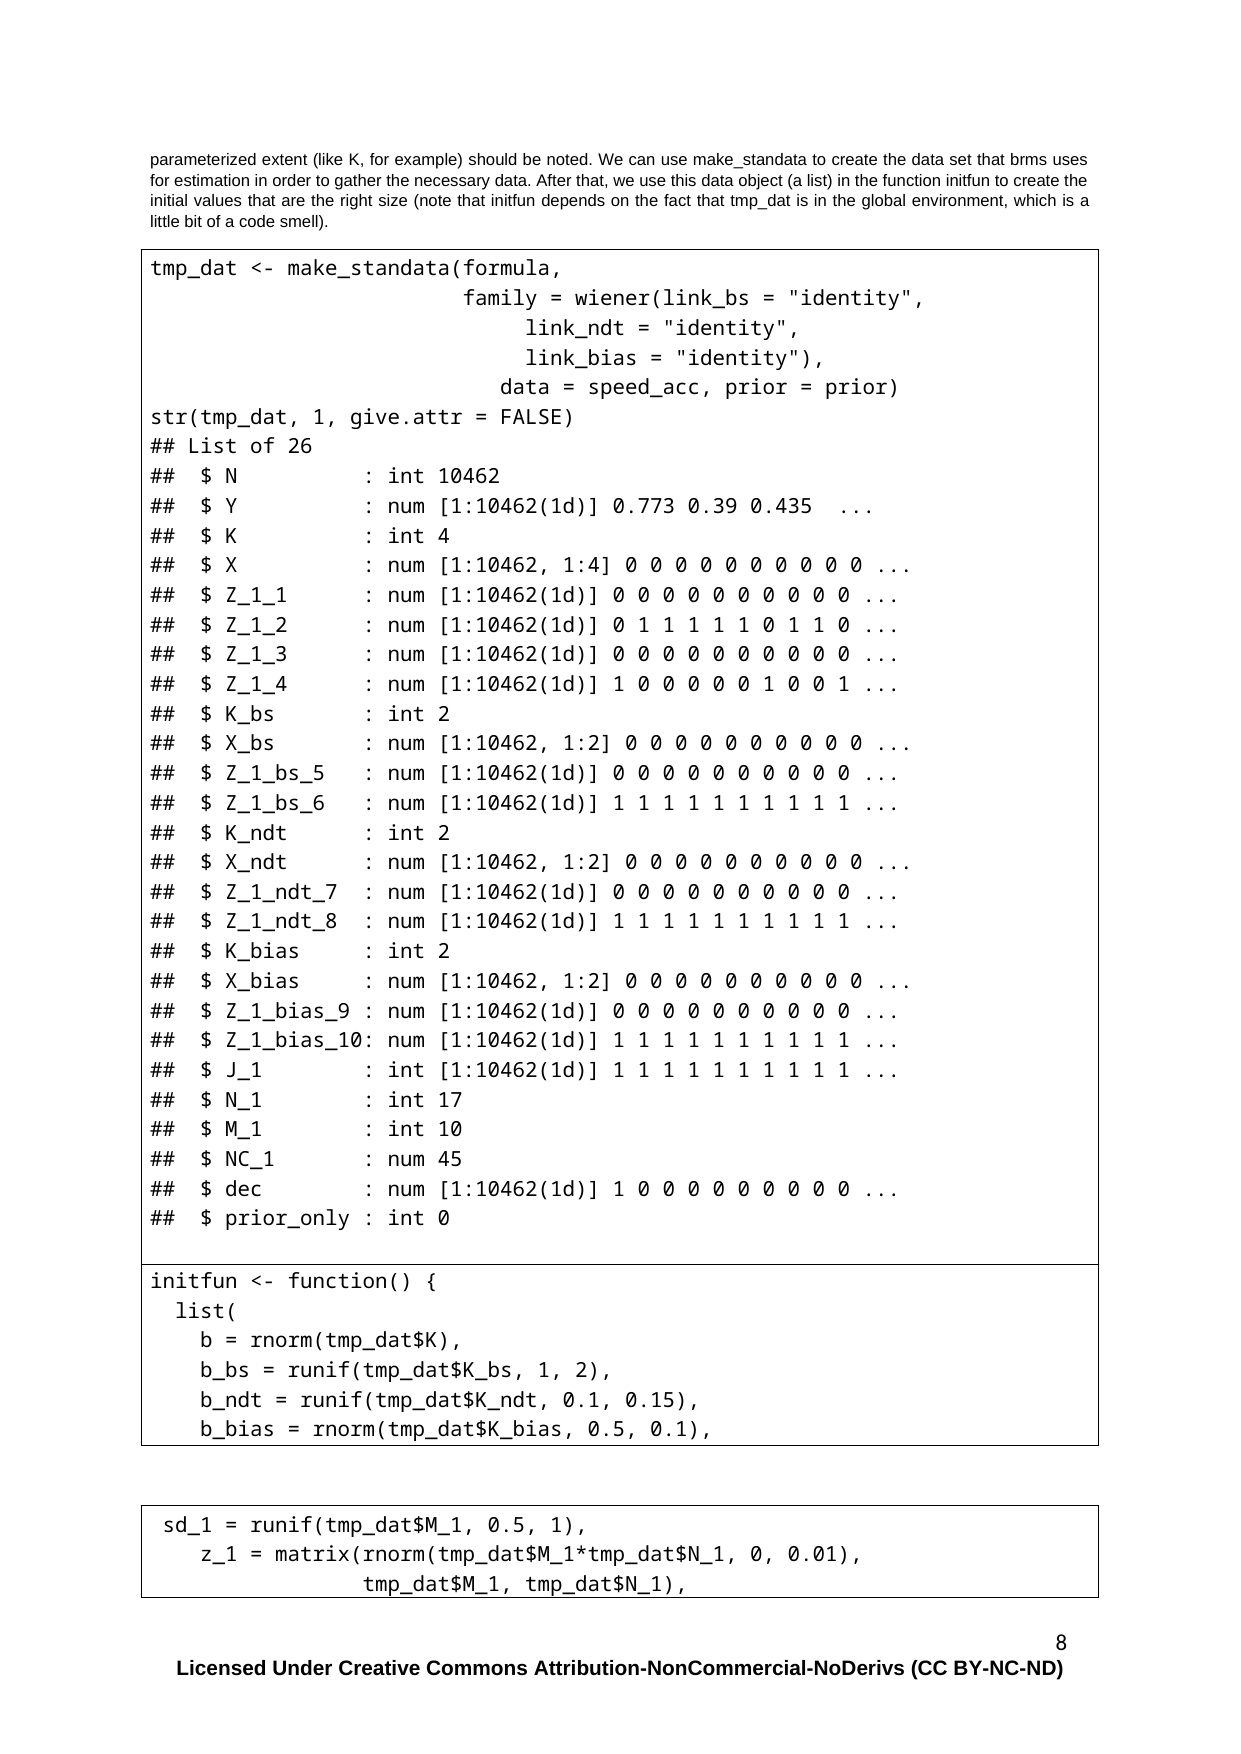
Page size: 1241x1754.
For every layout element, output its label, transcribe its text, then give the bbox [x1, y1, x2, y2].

text str(tmp_dat, 1, give.attr = FALSE) [150, 401, 1090, 430]
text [150, 150, 1090, 231]
text ## $ Y : num [1:10462(1d)] 0.773 0.39 0.435 ... [150, 490, 1090, 519]
text ## $ Z_1_bias_10: num [1:10462(1d)] 1 1 1 1 1 1 1 1 1 1 ... [150, 1024, 1090, 1054]
text ## $ Z_1_2 : num [1:10462(1d)] 0 1 1 1 1 1 0 1 1 0 ... [150, 608, 1090, 638]
text link_ndt = "identity", [150, 312, 1090, 341]
text ## $ Z_1_4 : num [1:10462(1d)] 1 0 0 0 0 0 1 0 0 1 ... [150, 668, 1090, 698]
text ## $ X_bias : num [1:10462, 1:2] 0 0 0 0 0 0 0 0 0 0 ... [150, 965, 1090, 994]
text link_bias = "identity"), [150, 341, 1090, 371]
text ## $ Z_1_ndt_8 : num [1:10462(1d)] 1 1 1 1 1 1 1 1 1 1 ... [150, 905, 1090, 935]
text b_bs = runif(tmp_dat$K_bs, 1, 2), [150, 1354, 1090, 1383]
text tmp_dat$M_1, tmp_dat$N_1), [150, 1568, 1090, 1597]
text b_ndt = runif(tmp_dat$K_ndt, 0.1, 0.15), [150, 1383, 1090, 1413]
text ## $ K_bs : int 2 [150, 698, 1090, 727]
text family = wiener(link_bs = "identity", [150, 282, 1090, 312]
text ## $ M_1 : int 10 [150, 1113, 1090, 1143]
text ## $ Z_1_3 : num [1:10462(1d)] 0 0 0 0 0 0 0 0 0 0 ... [150, 638, 1090, 668]
text ## $ Z_1_bs_5 : num [1:10462(1d)] 0 0 0 0 0 0 0 0 0 0 ... [150, 757, 1090, 787]
text sd_1 = runif(tmp_dat$M_1, 0.5, 1), [142, 1506, 1098, 1538]
text ## $ NC_1 : num 45 [150, 1143, 1090, 1173]
text list( [150, 1294, 1090, 1324]
text initfun <- function() { [150, 1265, 1090, 1294]
text ## List of 26 [150, 430, 1090, 460]
text ## $ K_ndt : int 2 [150, 816, 1090, 846]
text ## $ X : num [1:10462, 1:4] 0 0 0 0 0 0 0 0 0 0 ... [150, 549, 1090, 579]
text ## $ X_bs : num [1:10462, 1:2] 0 0 0 0 0 0 0 0 0 0 ... [150, 727, 1090, 757]
text ## $ Z_1_ndt_7 : num [1:10462(1d)] 0 0 0 0 0 0 0 0 0 0 ... [150, 876, 1090, 905]
text ## $ X_ndt : num [1:10462, 1:2] 0 0 0 0 0 0 0 0 0 0 ... [150, 846, 1090, 876]
text z_1 = matrix(rnorm(tmp_dat$M_1*tmp_dat$N_1, 0, 0.01), [150, 1538, 1090, 1568]
text tmp_dat <- make_standata(formula, [142, 250, 1098, 282]
text ## $ dec : num [1:10462(1d)] 1 0 0 0 0 0 0 0 0 0 ... [150, 1173, 1090, 1202]
text data = speed_acc, prior = prior) [150, 371, 1090, 401]
text ## $ K_bias : int 2 [150, 935, 1090, 965]
text ## $ J_1 : int [1:10462(1d)] 1 1 1 1 1 1 1 1 1 1 ... [150, 1054, 1090, 1083]
text ## $ K : int 4 [150, 519, 1090, 549]
text b_bias = rnorm(tmp_dat$K_bias, 0.5, 0.1), [142, 1413, 1098, 1445]
text ## $ N_1 : int 17 [150, 1083, 1090, 1113]
text ## $ Z_1_bs_6 : num [1:10462(1d)] 1 1 1 1 1 1 1 1 1 1 ... [150, 787, 1090, 816]
text ## $ N : int 10462 [150, 460, 1090, 490]
text ## $ Z_1_1 : num [1:10462(1d)] 0 0 0 0 0 0 0 0 0 0 ... [150, 579, 1090, 608]
text ## $ Z_1_bias_9 : num [1:10462(1d)] 0 0 0 0 0 0 0 0 0 0 ... [150, 994, 1090, 1024]
text b = rnorm(tmp_dat$K), [150, 1324, 1090, 1354]
text ## $ prior_only : int 0 [150, 1202, 1090, 1229]
